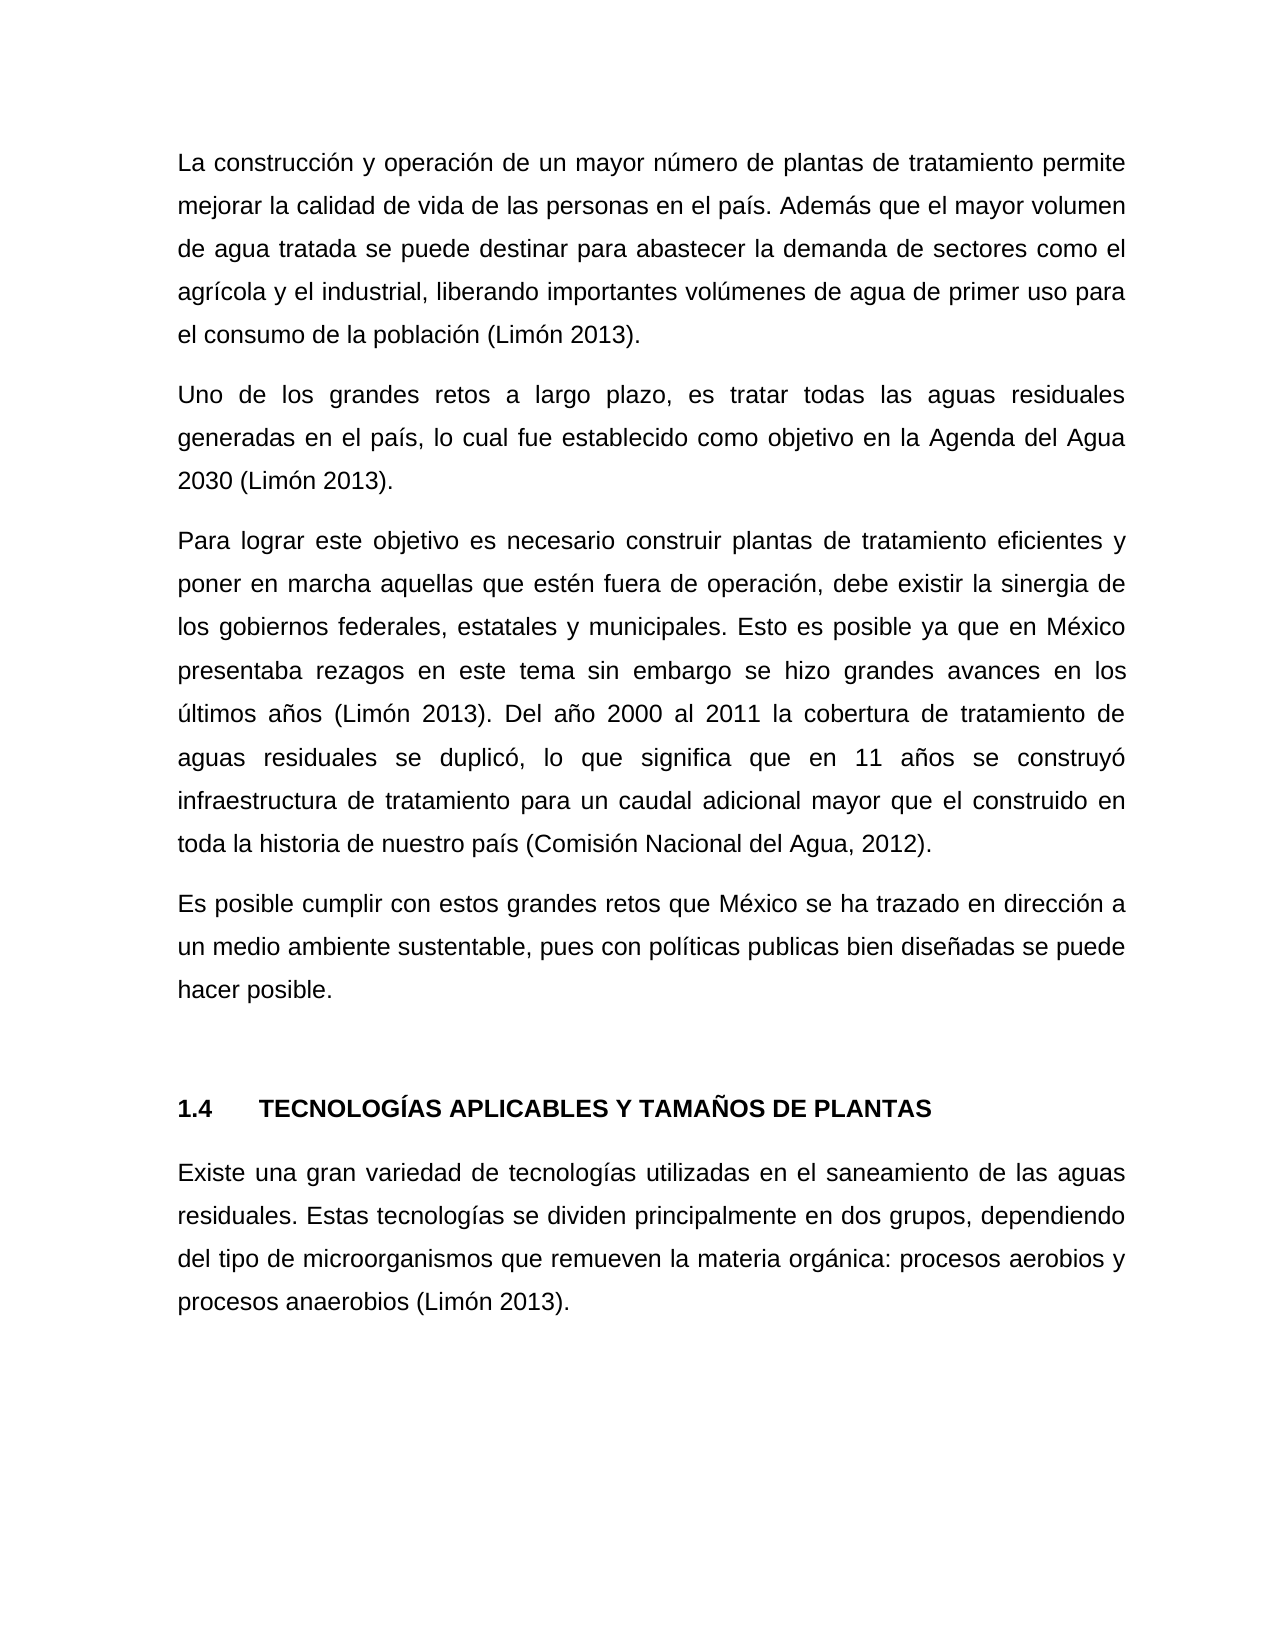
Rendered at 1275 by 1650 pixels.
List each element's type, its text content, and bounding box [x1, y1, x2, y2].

text La construcción y operación de un mayor número de plantas de tratamiento permite mejorar la calidad de vida de las personas en el país. Además que el mayor volumen de agua tratada se puede destinar para abastecer la demanda de sectores como el agrícola y el industrial, liberando importantes volúmenes de agua de primer uso para el consumo de la población (Limón 2013). [177, 148, 1127, 349]
text Existe una gran variedad de tecnologías utilizadas en el saneamiento de las aguas residuales. Estas tecnologías se dividen principalmente en dos grupos, dependiendo del tipo de microorganismos que remueven la materia orgánica: procesos aerobios y procesos anaerobios (Limón 2013). [177, 1158, 1127, 1316]
text Para lograr este objetivo es necesario construir plantas de tratamiento eficientes y poner en marcha aquellas que estén fuera de operación, debe existir la sinergia de los gobiernos federales, estatales y municipales. Esto es posible ya que en México presentaba rezagos en este tema sin embargo se hizo grandes avances en los últimos años (Limón 2013). Del año 2000 al 2011 la cobertura de tratamiento de aguas residuales se duplicó, lo que significa que en 11 años se construyó infraestructura de tratamiento para un caudal adicional mayor que el construido en toda la historia de nuestro país (Comisión Nacional del Agua, 2012). [177, 526, 1127, 857]
text Uno de los grandes retos a largo plazo, es tratar todas las aguas residuales generadas en el país, lo cual fue establecido como objetivo en la Agenda del Agua 2030 (Limón 2013). [177, 380, 1127, 495]
list TECNOLOGÍAS APLICABLES Y TAMAÑOS DE PLANTAS [177, 1094, 1127, 1123]
text Es posible cumplir con estos grandes retos que México se ha trazado en dirección a un medio ambiente sustentable, pues con políticas publicas bien diseñadas se puede hacer posible. [177, 888, 1127, 1003]
